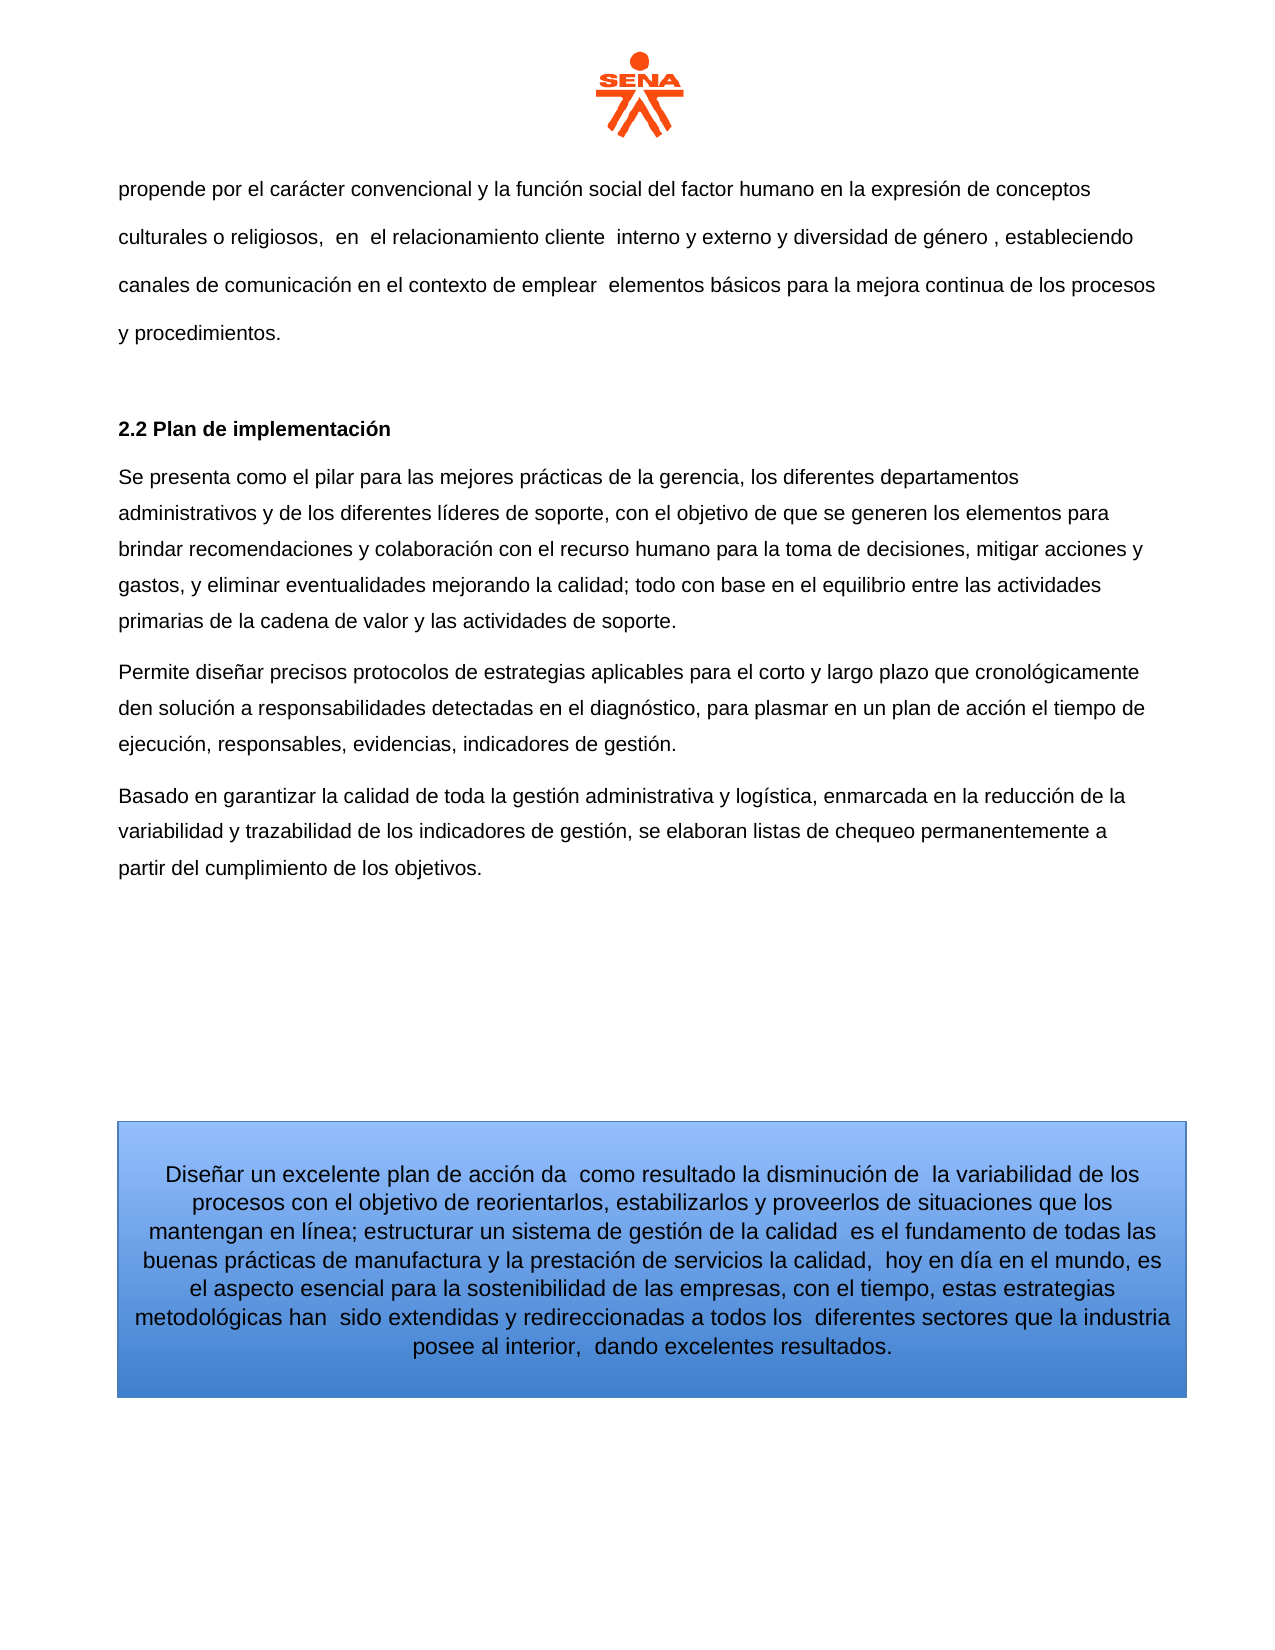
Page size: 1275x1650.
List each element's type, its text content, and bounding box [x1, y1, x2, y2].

text 2.2 Plan de implementación [118, 417, 1157, 441]
text Permite diseñar precisos protocolos de estrategias aplicables para el corto y largo plazo que cronológicamente den solución a responsabilidades detectadas en el diagnóstico, para plasmar en un plan de acción el tiempo de ejecución, responsables, evidencias, indicadores de gestión. [118, 660, 1157, 756]
text Basado en garantizar la calidad de toda la gestión administrativa y logística, enmarcada en la reducción de la variabilidad y trazabilidad de los indicadores de gestión, se elaboran listas de chequeo permanentemente a partir del cumplimiento de los objetivos. [118, 783, 1157, 879]
text Se presenta como el pilar para las mejores prácticas de la gerencia, los diferentes departamentos administrativos y de los diferentes líderes de soporte, con el objetivo de que se generen los elementos para brindar recomendaciones y colaboración con el recurso humano para la toma de decisiones, mitigar acciones y gastos, y eliminar eventualidades mejorando la calidad; todo con base en el equilibrio entre las actividades primarias de la cadena de valor y las actividades de soporte. [118, 465, 1157, 632]
picture [585, 48, 690, 142]
